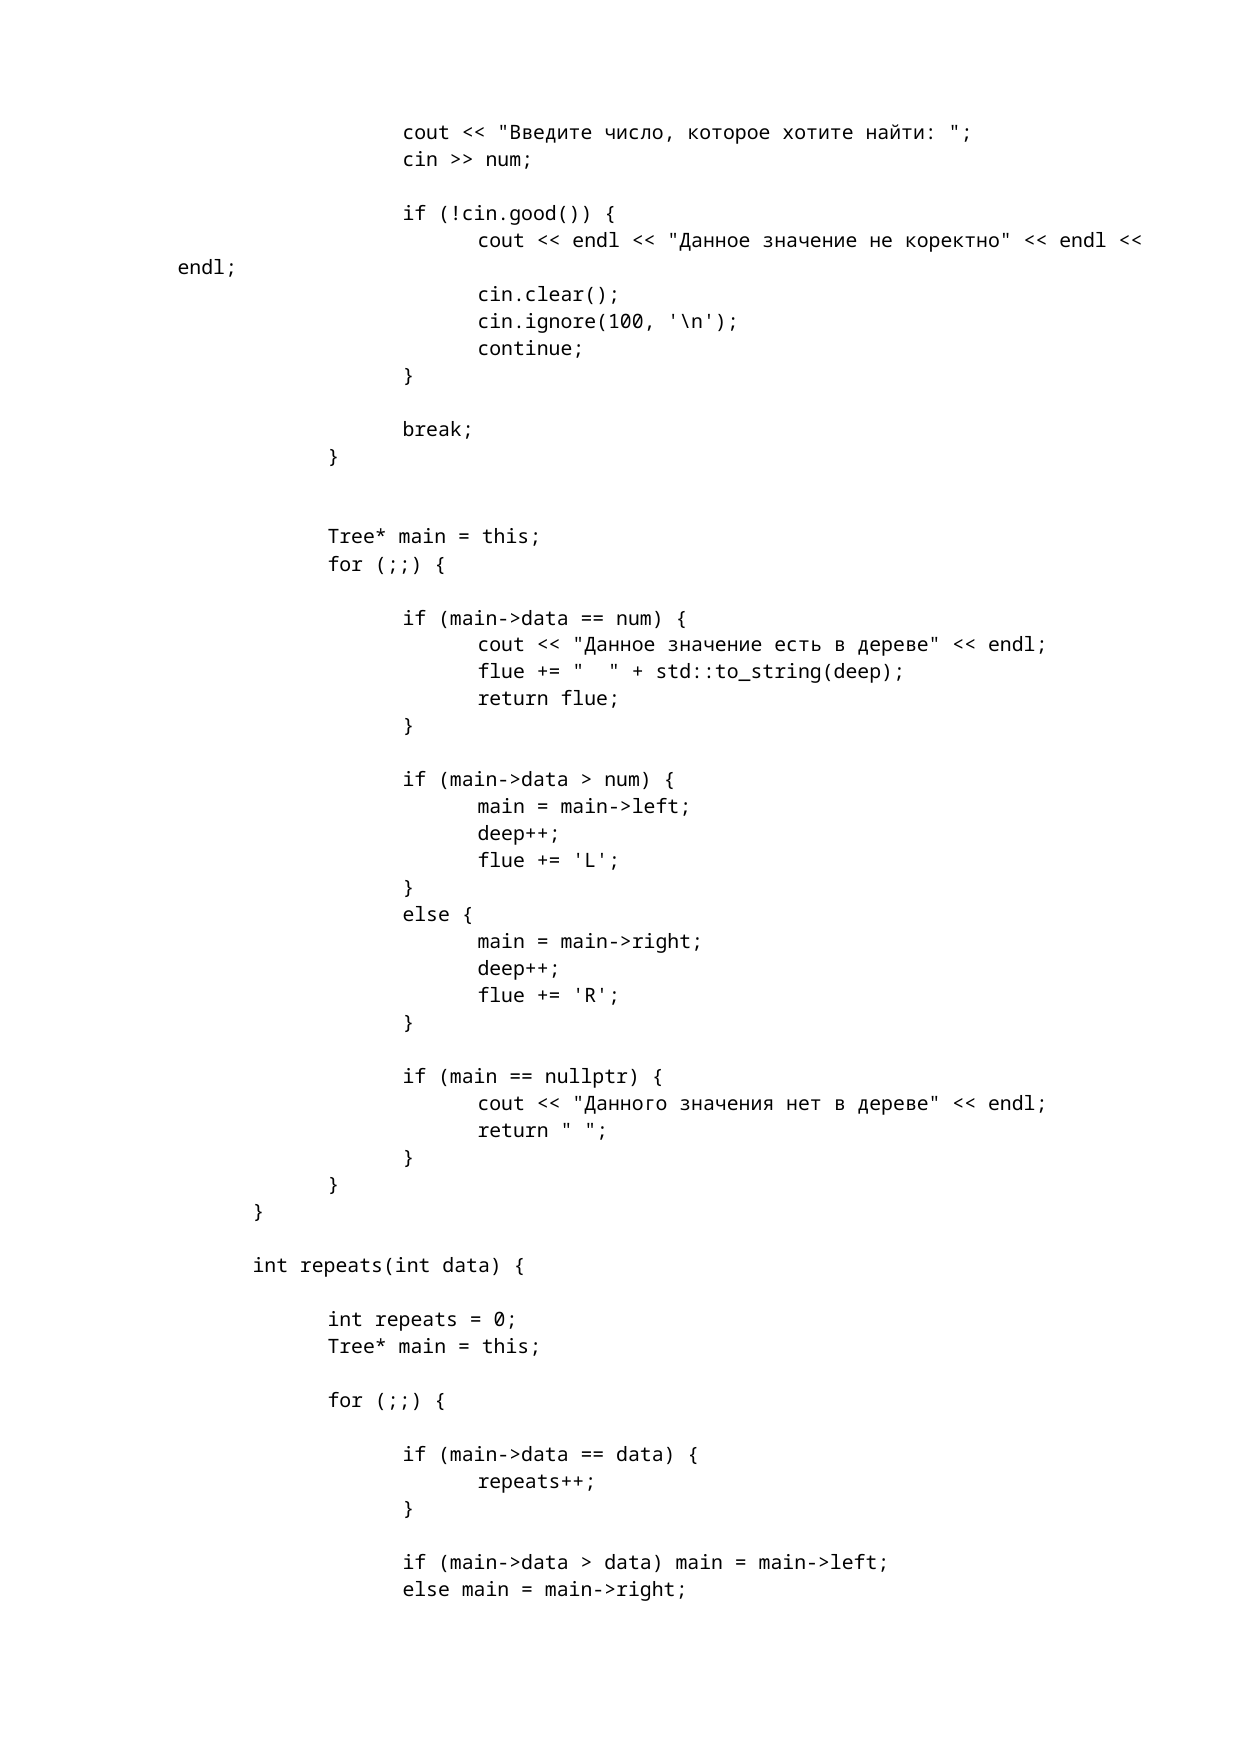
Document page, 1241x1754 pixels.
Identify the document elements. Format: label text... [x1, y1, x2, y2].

text } [177, 712, 1152, 739]
text } [177, 1170, 1152, 1197]
text cin >> num; [177, 145, 1152, 172]
text if (!cin.good()) { [177, 199, 1152, 226]
text cout << "Введите число, которое хотите найти: "; [177, 118, 1152, 145]
text cin.clear(); [177, 280, 1152, 307]
text if (main->data == num) { [177, 604, 1152, 631]
text } [177, 873, 1152, 901]
text return flue; [177, 685, 1152, 712]
text flue += 'L'; [177, 847, 1152, 873]
text flue += " " + std::to_string(deep); [177, 658, 1152, 685]
text else { [177, 901, 1152, 927]
text if (main == nullptr) { [177, 1062, 1152, 1089]
text } [177, 442, 1152, 469]
text Tree* main = this; [177, 1332, 1152, 1359]
text if (main->data > num) { [177, 766, 1152, 793]
text } [177, 361, 1152, 388]
text } [177, 1008, 1152, 1035]
text int repeats(int data) { [177, 1251, 1152, 1278]
text cout << endl << "Данное значение не коректно" << endl << endl; [177, 226, 1152, 280]
text else main = main->right; [177, 1575, 1152, 1602]
text flue += 'R'; [177, 981, 1152, 1008]
text cout << "Данного значения нет в дереве" << endl; [177, 1089, 1152, 1116]
text for (;;) { [177, 550, 1152, 577]
text int repeats = 0; [177, 1305, 1152, 1332]
text main = main->left; [177, 793, 1152, 819]
text repeats++; [177, 1467, 1152, 1494]
text Tree* main = this; [177, 523, 1152, 550]
text } [177, 1494, 1152, 1521]
text continue; [177, 334, 1152, 361]
text break; [177, 415, 1152, 442]
text cin.ignore(100, '\n'); [177, 307, 1152, 334]
text } [177, 1143, 1152, 1170]
text cout << "Данное значение есть в дереве" << endl; [177, 631, 1152, 658]
text deep++; [177, 819, 1152, 847]
text return " "; [177, 1116, 1152, 1143]
text if (main->data > data) main = main->left; [177, 1548, 1152, 1575]
text } [177, 1197, 1152, 1224]
text if (main->data == data) { [177, 1440, 1152, 1467]
text deep++; [177, 954, 1152, 981]
text main = main->right; [177, 927, 1152, 954]
text for (;;) { [177, 1386, 1152, 1413]
